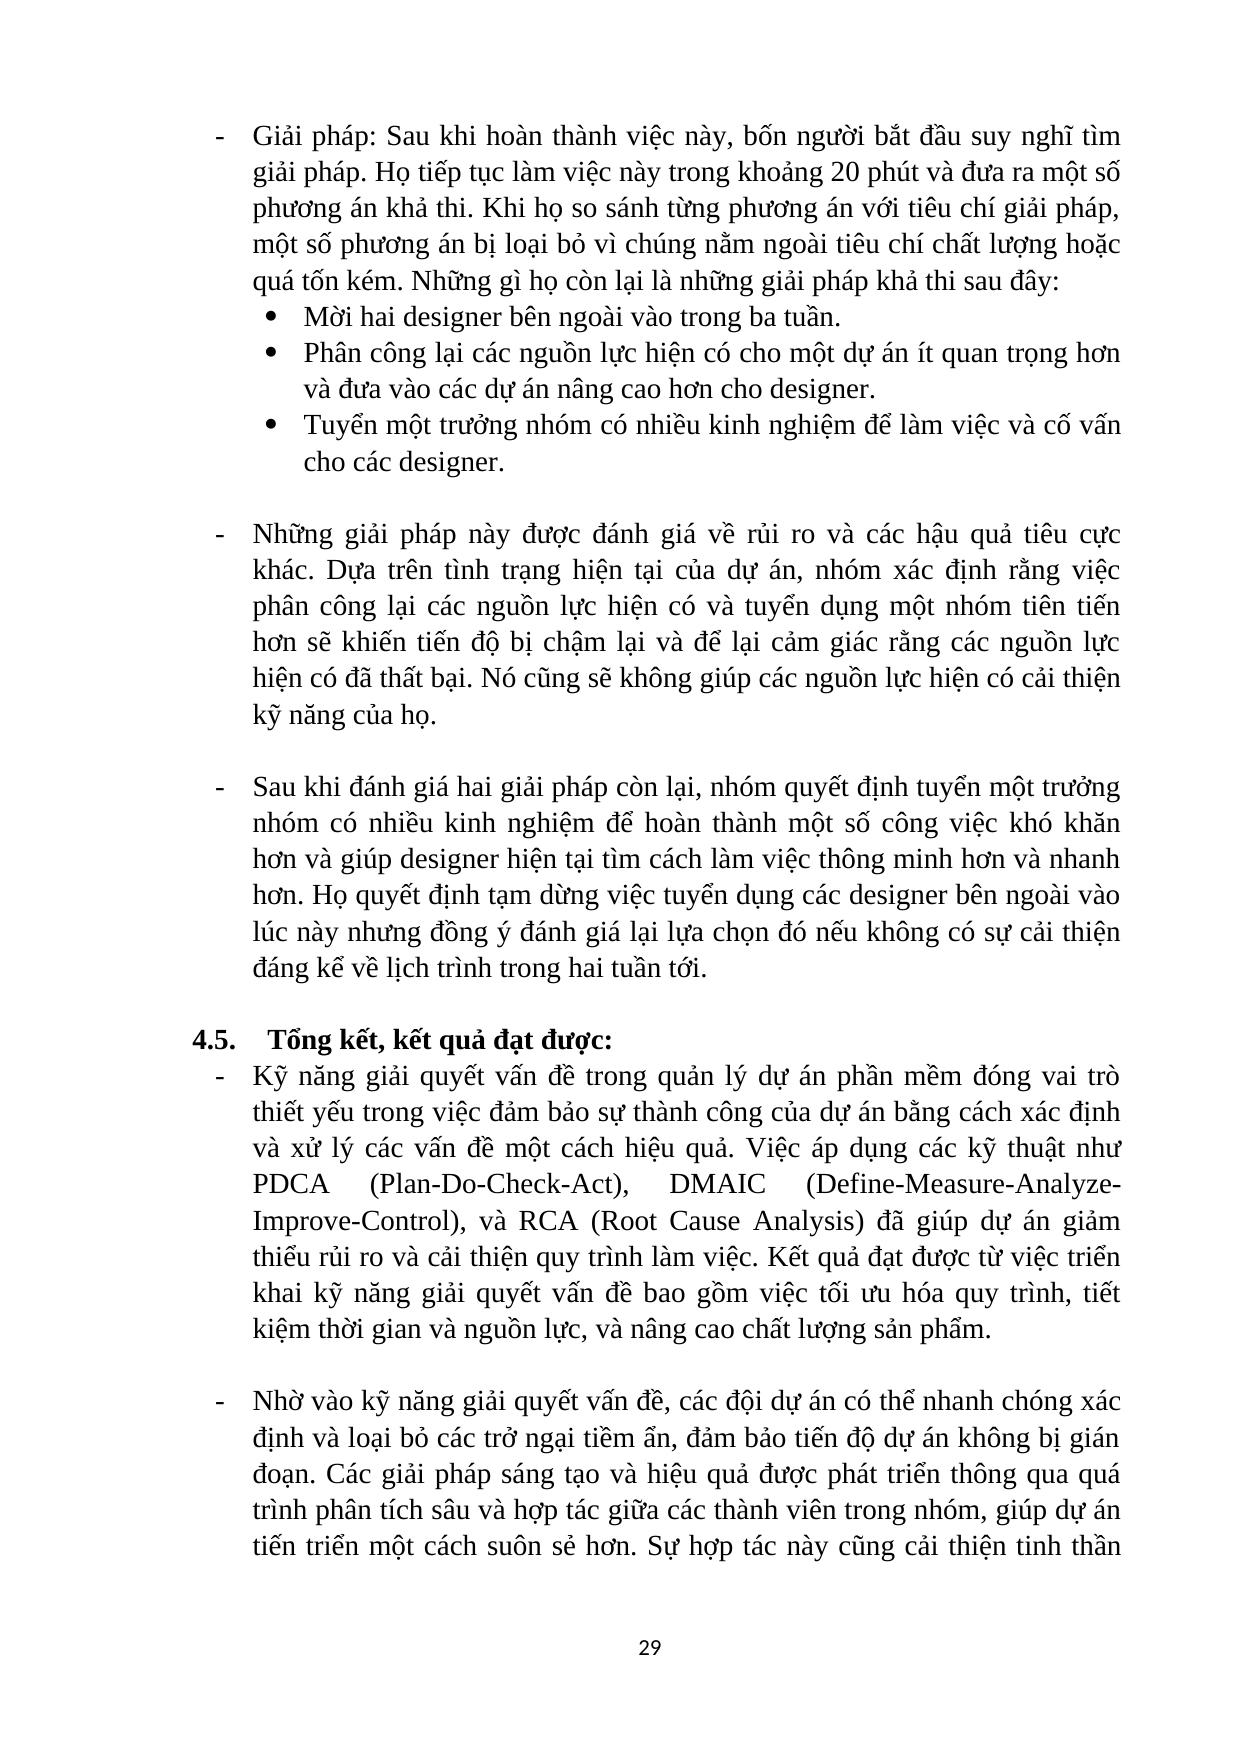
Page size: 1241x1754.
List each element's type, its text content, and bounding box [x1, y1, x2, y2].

list Tuyển một trưởng nhóm có nhiều kinh nghiệm để làm việc và cố vấn cho các designer. [266, 407, 1122, 477]
list Giải pháp: Sau khi hoàn thành việc này, bốn người bắt đầu suy nghĩ tìm giải pháp. Họ tiếp tục làm việc này trong khoảng 20 phút và đưa ra một số phương án khả thi. Khi họ so sánh từng phương án với tiêu chí giải pháp, một số phương án bị loại bỏ vì chúng nằm ngoài tiêu chí chất lượng hoặc quá tốn kém. Những gì họ còn lại là những giải pháp khả thi sau đây: [215, 118, 1122, 296]
list Tổng kết, kết quả đạt được: [192, 1022, 1122, 1056]
list Kỹ năng giải quyết vấn đề trong quản lý dự án phần mềm đóng vai trò thiết yếu trong việc đảm bảo sự thành công của dự án bằng cách xác định và xử lý các vấn đề một cách hiệu quả. Việc áp dụng các kỹ thuật như PDCA (Plan-Do-Check-Act), DMAIC (Define-Measure-Analyze-Improve-Control), và RCA (Root Cause Analysis) đã giúp dự án giảm thiểu rủi ro và cải thiện quy trình làm việc. Kết quả đạt được từ việc triển khai kỹ năng giải quyết vấn đề bao gồm việc tối ưu hóa quy trình, tiết kiệm thời gian và nguồn lực, và nâng cao chất lượng sản phẩm. [215, 1058, 1122, 1345]
list Sau khi đánh giá hai giải pháp còn lại, nhóm quyết định tuyển một trưởng nhóm có nhiều kinh nghiệm để hoàn thành một số công việc khó khăn hơn và giúp designer hiện tại tìm cách làm việc thông minh hơn và nhanh hơn. Họ quyết định tạm dừng việc tuyển dụng các designer bên ngoài vào lúc này nhưng đồng ý đánh giá lại lựa chọn đó nếu không có sự cải thiện đáng kể về lịch trình trong hai tuần tới. [215, 769, 1122, 983]
list Mời hai designer bên ngoài vào trong ba tuần. [266, 299, 1122, 332]
list Những giải pháp này được đánh giá về rủi ro và các hậu quả tiêu cực khác. Dựa trên tình trạng hiện tại của dự án, nhóm xác định rằng việc phân công lại các nguồn lực hiện có và tuyển dụng một nhóm tiên tiến hơn sẽ khiến tiến độ bị chậm lại và để lại cảm giác rằng các nguồn lực hiện có đã thất bại. Nó cũng sẽ không giúp các nguồn lực hiện có cải thiện kỹ năng của họ. [215, 516, 1122, 730]
list Phân công lại các nguồn lực hiện có cho một dự án ít quan trọng hơn và đưa vào các dự án nâng cao hơn cho designer. [266, 335, 1122, 405]
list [215, 1383, 1122, 1562]
